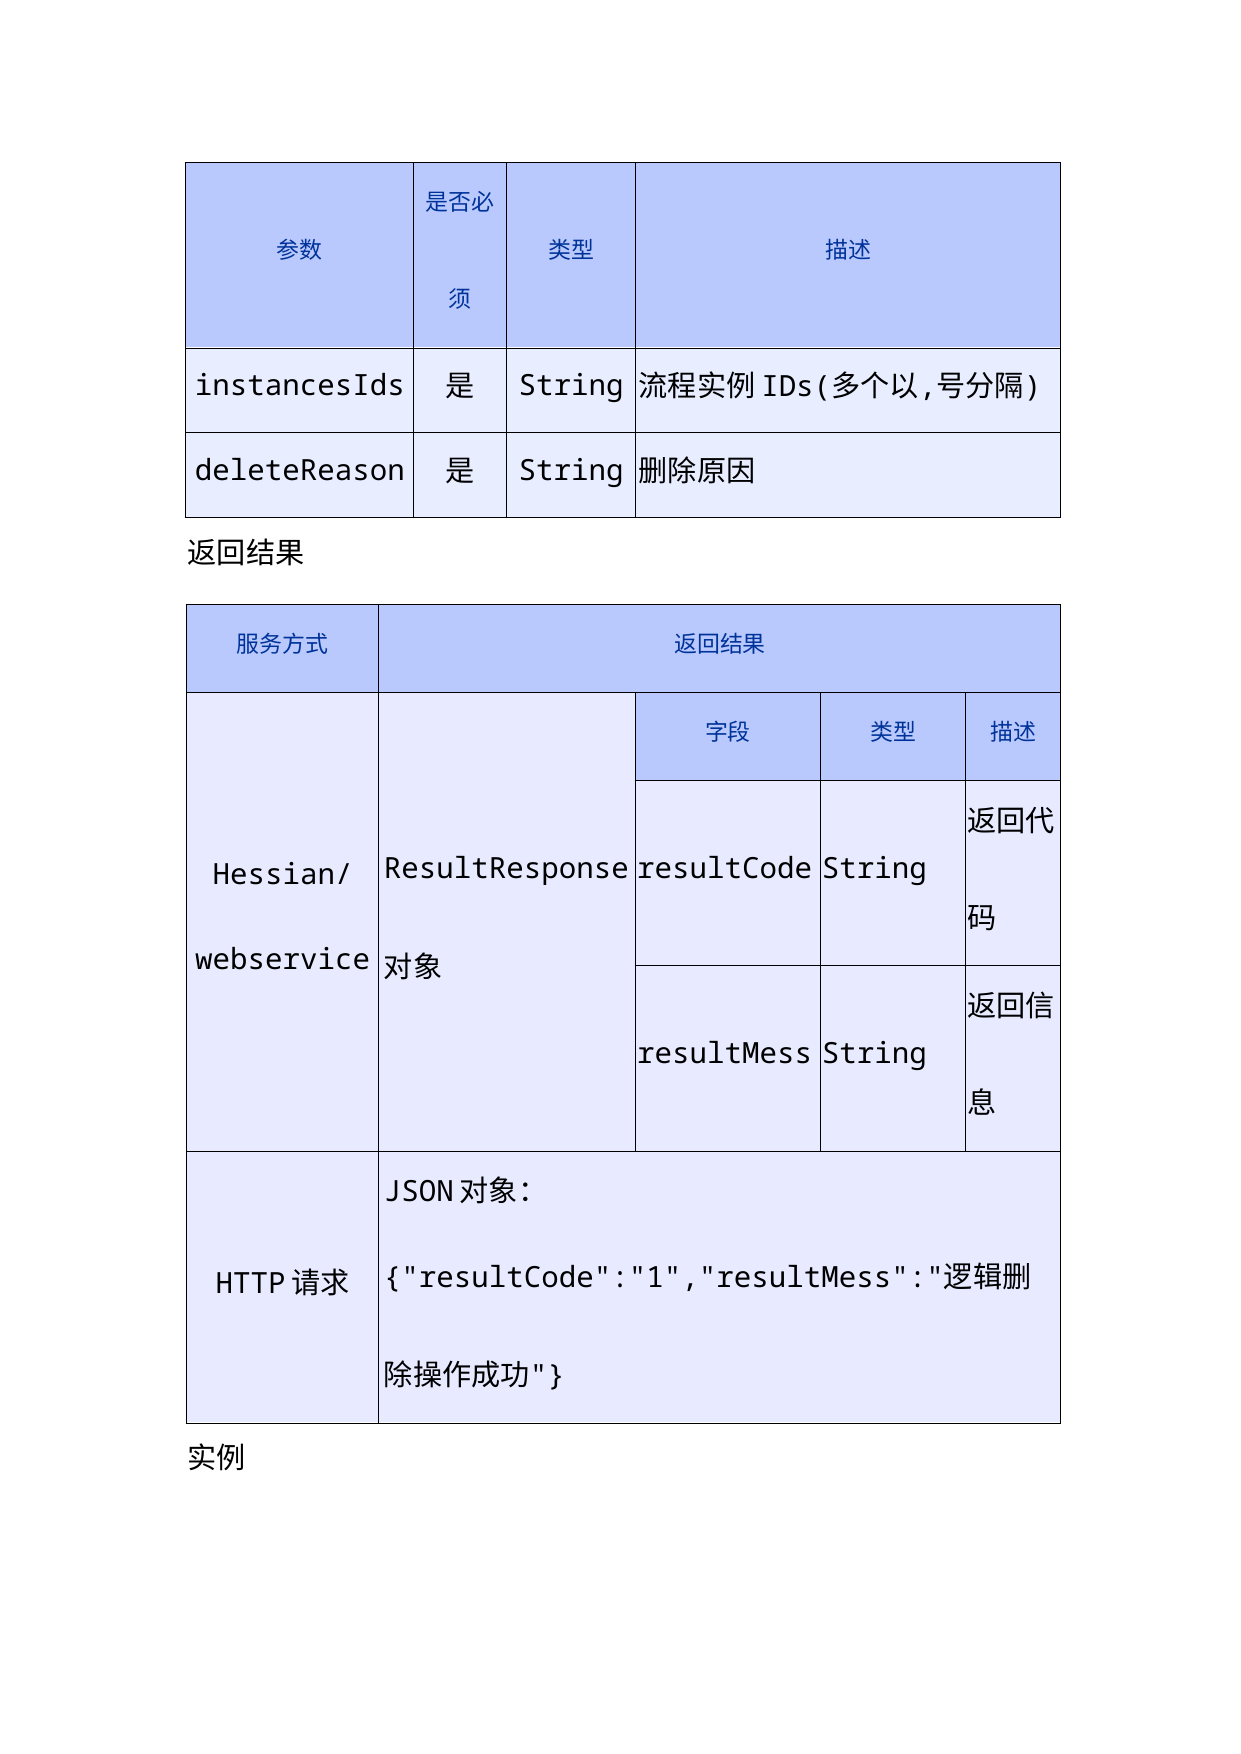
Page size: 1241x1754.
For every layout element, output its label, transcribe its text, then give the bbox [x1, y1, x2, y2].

table_cell String [507, 349, 635, 432]
table_cell 是 [414, 349, 506, 432]
table_cell 是 [414, 433, 506, 517]
table_cell 流程实例IDs(多个以,号分隔) [636, 349, 1060, 432]
table_cell deleteReason [186, 433, 413, 517]
table_cell 字段 [636, 693, 820, 780]
table_header 服务方式 [187, 605, 378, 692]
table_cell JSON对象： {"resultCode":"1","resultMess":"逻辑删除操作成功"} [379, 1152, 1060, 1422]
text 返回结果 [187, 518, 1053, 583]
table_cell String [821, 781, 965, 965]
table_header 参数 [186, 163, 413, 347]
table_header 是否必须 [414, 163, 506, 347]
table_cell instancesIds [186, 349, 413, 432]
table_cell String [507, 433, 635, 517]
table_cell ResultResponse对象 [379, 693, 635, 1151]
table_cell String [821, 966, 965, 1151]
table_cell resultCode [636, 781, 820, 965]
table_header 描述 [636, 163, 1060, 347]
table_header 返回结果 [379, 605, 1060, 692]
table_cell Hessian/ webservice [187, 693, 378, 1151]
table_header 类型 [507, 163, 635, 347]
table_cell 删除原因 [636, 433, 1060, 517]
table_cell 类型 [821, 693, 965, 780]
table_cell 描述 [966, 693, 1060, 780]
table_cell HTTP请求 [187, 1152, 378, 1422]
text 实例 [187, 1424, 1053, 1488]
table_cell resultMess [636, 966, 820, 1151]
table_cell 返回信息 [966, 966, 1060, 1151]
table_cell 返回代码 [966, 781, 1060, 965]
